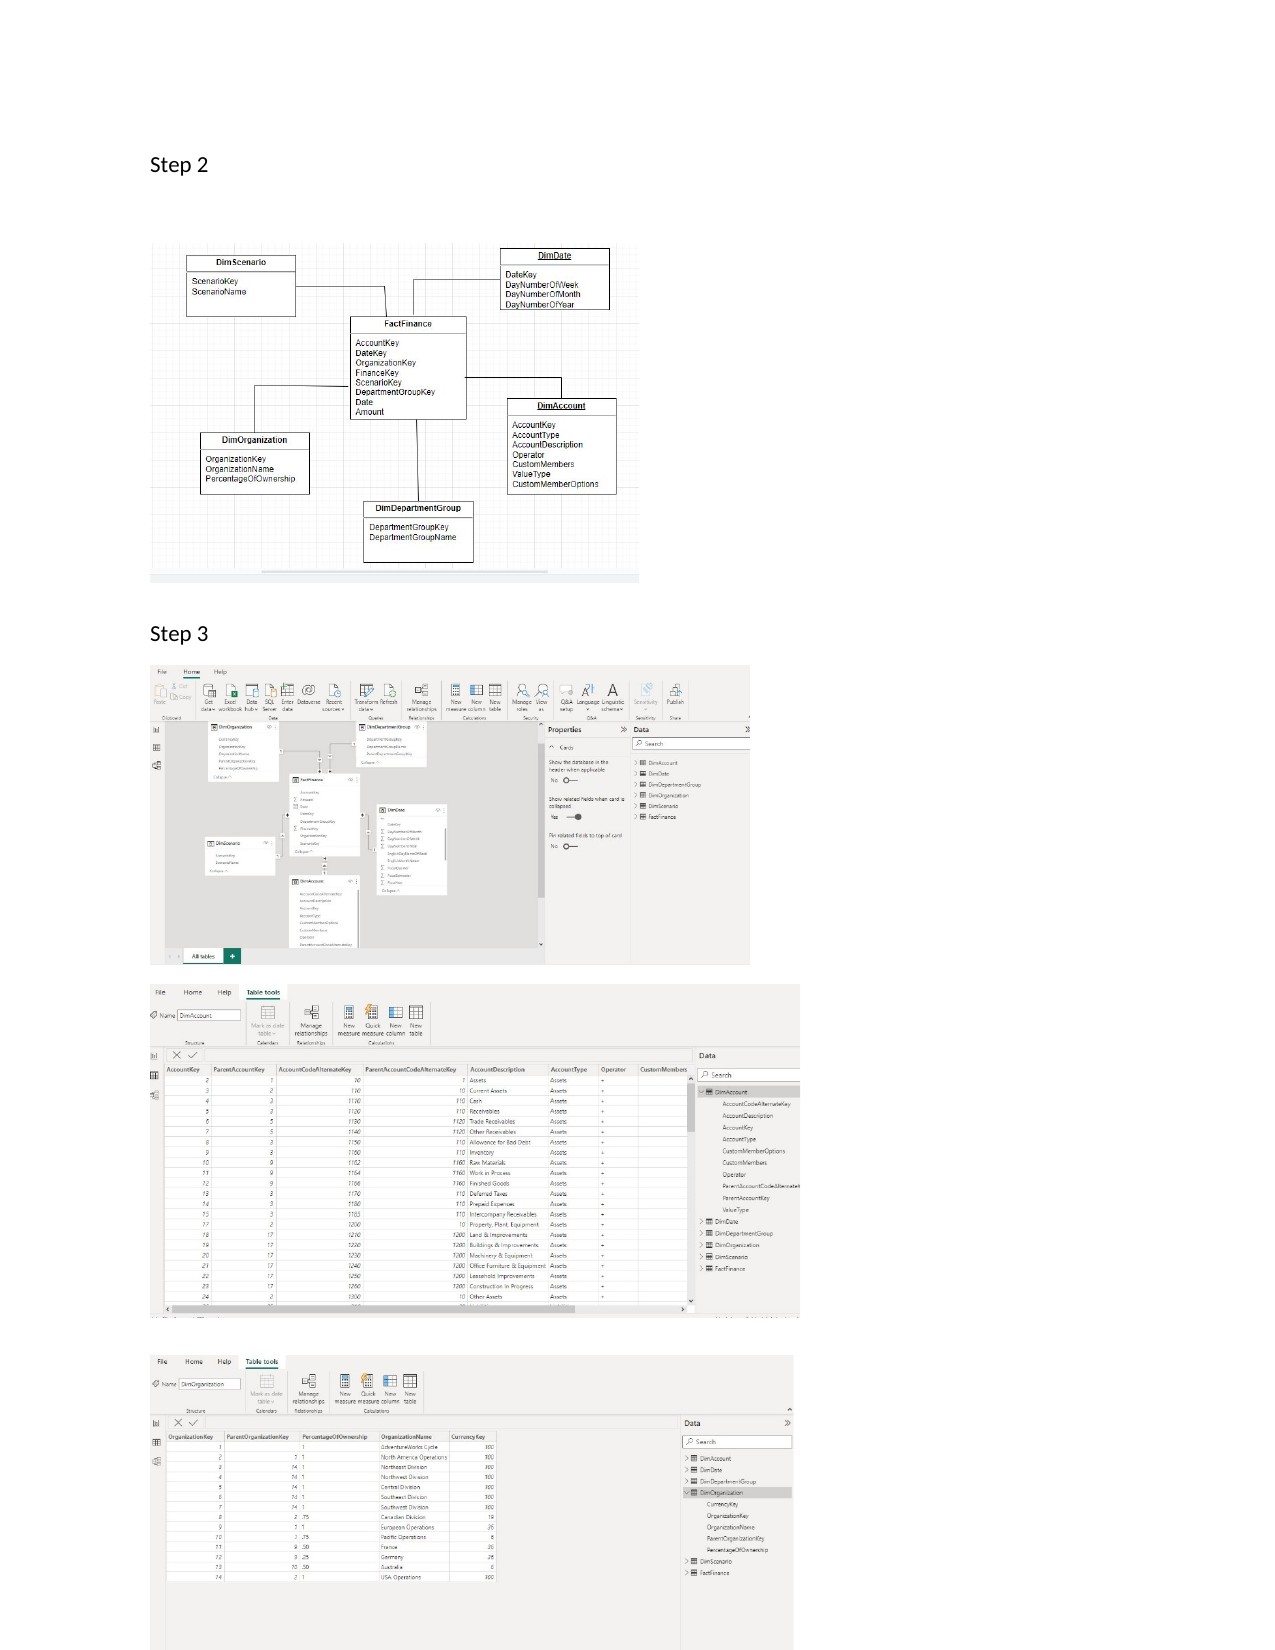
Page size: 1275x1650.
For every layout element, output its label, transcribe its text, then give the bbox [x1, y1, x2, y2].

text Step 2 [150, 150, 1125, 178]
picture [150, 1355, 794, 1650]
picture [150, 984, 800, 1318]
picture [150, 243, 639, 583]
picture [150, 665, 750, 965]
text Step 3 [150, 619, 1125, 647]
